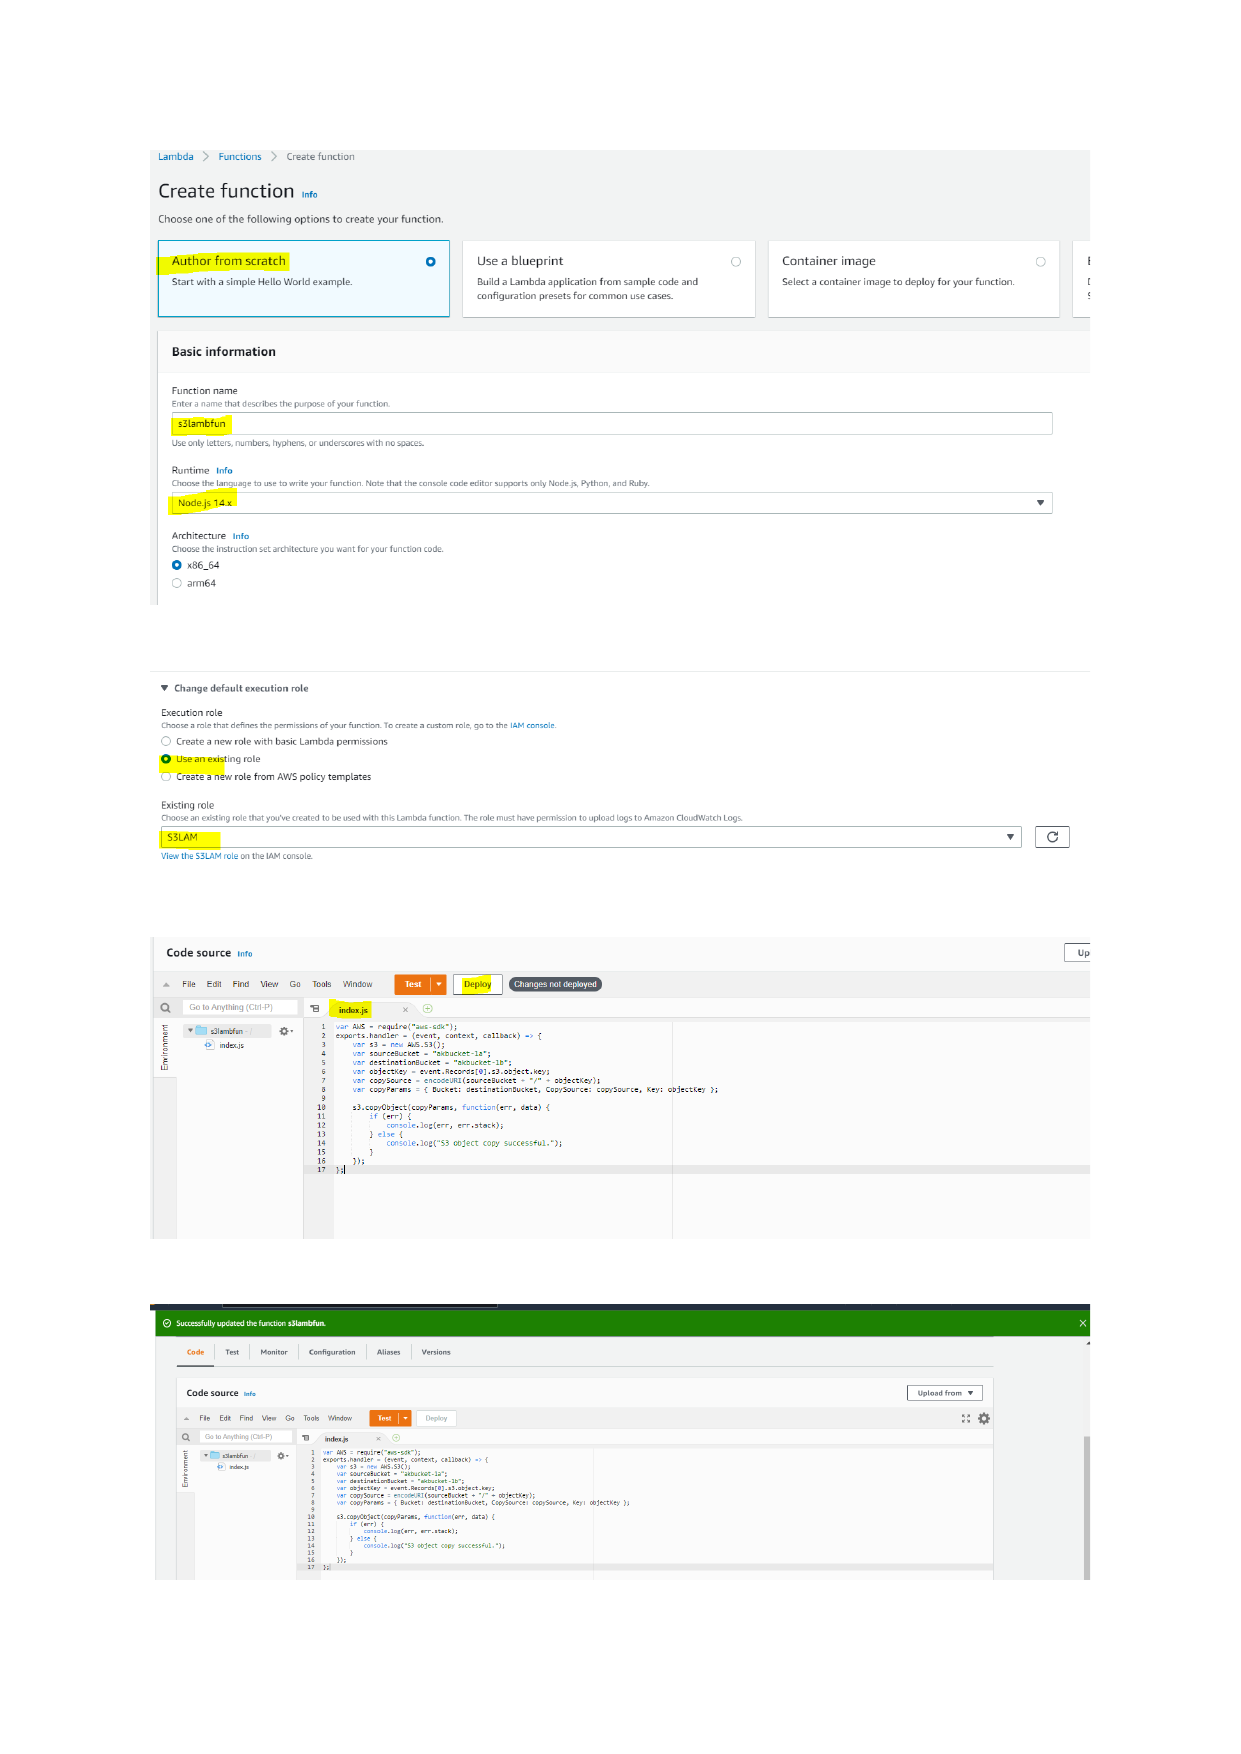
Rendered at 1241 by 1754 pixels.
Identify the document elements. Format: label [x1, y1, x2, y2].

picture [150, 150, 1091, 605]
picture [150, 937, 1091, 1239]
picture [150, 1304, 1091, 1580]
picture [150, 670, 1091, 872]
